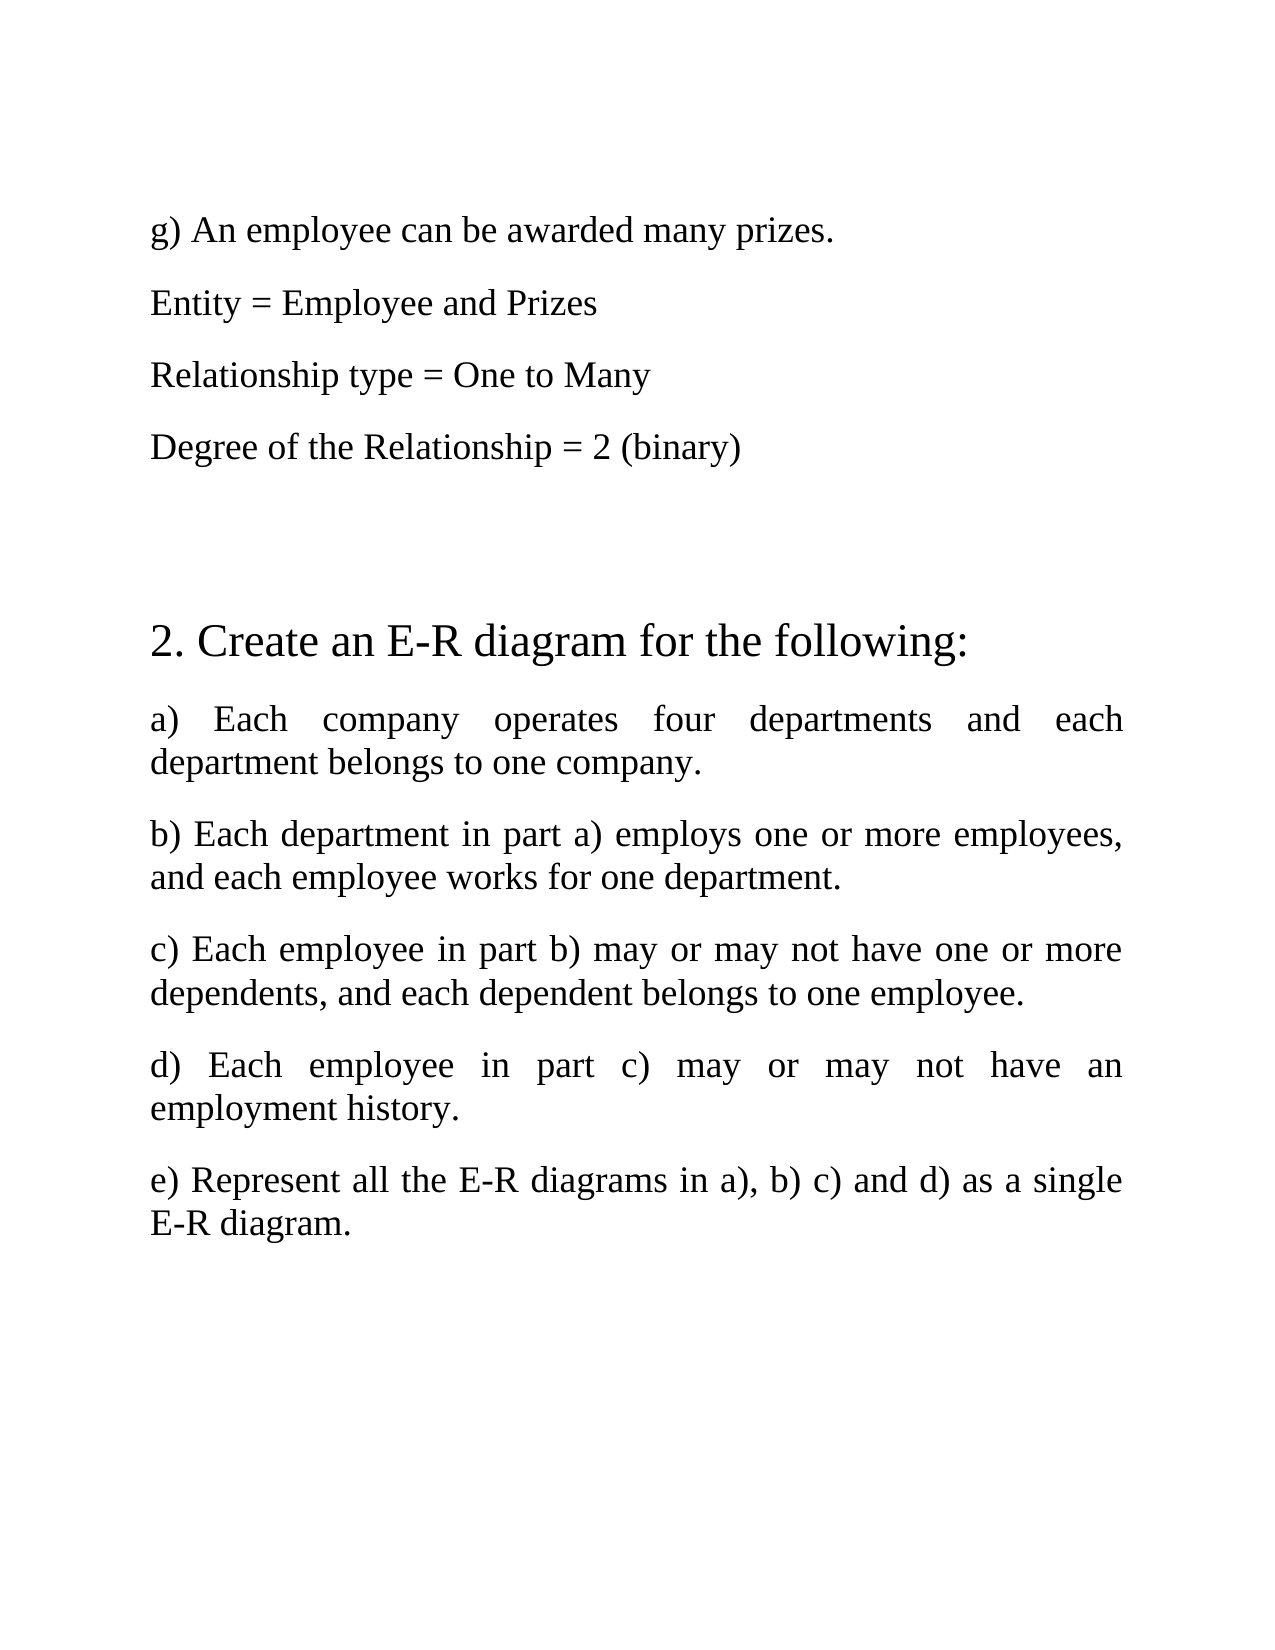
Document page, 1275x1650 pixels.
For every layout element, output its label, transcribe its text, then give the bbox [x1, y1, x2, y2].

text 2. Create an E-R diagram for the following: [150, 613, 1125, 667]
text c) Each employee in part b) may or may not have one or more dependents, and each dependent belongs to one employee. [150, 927, 1125, 1013]
text b) Each department in part a) employs one or more employees, and each employee works for one department. [150, 811, 1125, 898]
text d) Each employee in part c) may or may not have an employment history. [150, 1042, 1125, 1128]
text Entity = Employee and Prizes [150, 280, 1125, 323]
text Relationship type = One to Many [150, 352, 1125, 396]
text a) Each company operates four departments and each department belongs to one company. [150, 696, 1125, 782]
text Degree of the Relationship = 2 (binary) [150, 425, 1125, 468]
text e) Represent all the E-R diagrams in a), b) c) and d) as a single E-R diagram. [150, 1158, 1125, 1244]
text g) An employee can be awarded many prizes. [150, 208, 1125, 251]
